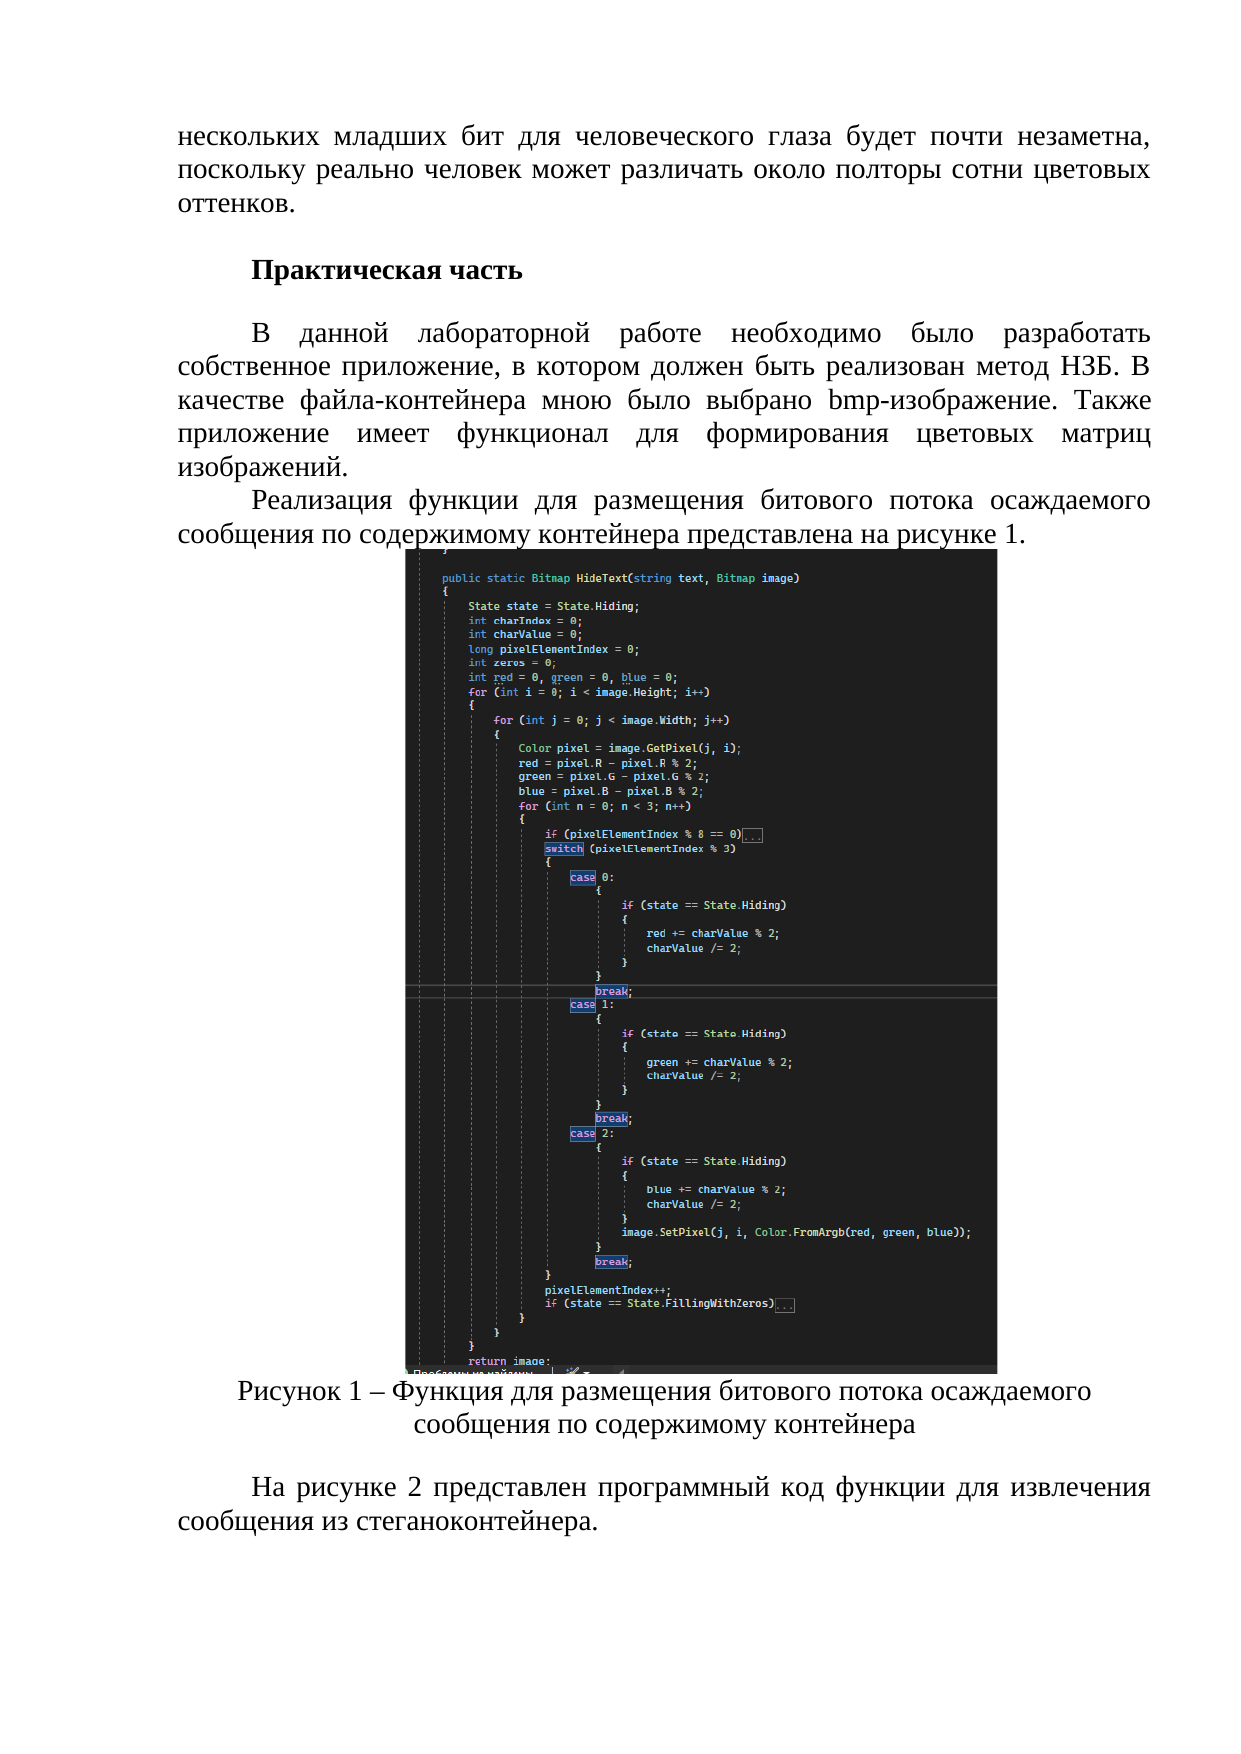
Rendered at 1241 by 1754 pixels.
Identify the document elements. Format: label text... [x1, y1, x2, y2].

text Рисунок 1 – Функция для размещения битового потока осаждаемого сообщения по содержимому контейнера [177, 1373, 1152, 1440]
text Практическая часть [177, 252, 1152, 286]
text На рисунке 2 представлен программный код функции для извлечения сообщения из стеганоконтейнера. [177, 1469, 1152, 1536]
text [177, 118, 1152, 219]
picture [405, 549, 998, 1374]
text В данной лабораторной работе необходимо было разработать собственное приложение, в котором должен быть реализован метод НЗБ. В качестве файла-контейнера мною было выбрано bmp-изображение. Также приложение имеет функционал для формирования цветовых матриц изображений. [177, 315, 1152, 482]
text Реализация функции для размещения битового потока осаждаемого сообщения по содержимому контейнера представлена на рисунке 1. [177, 482, 1152, 549]
